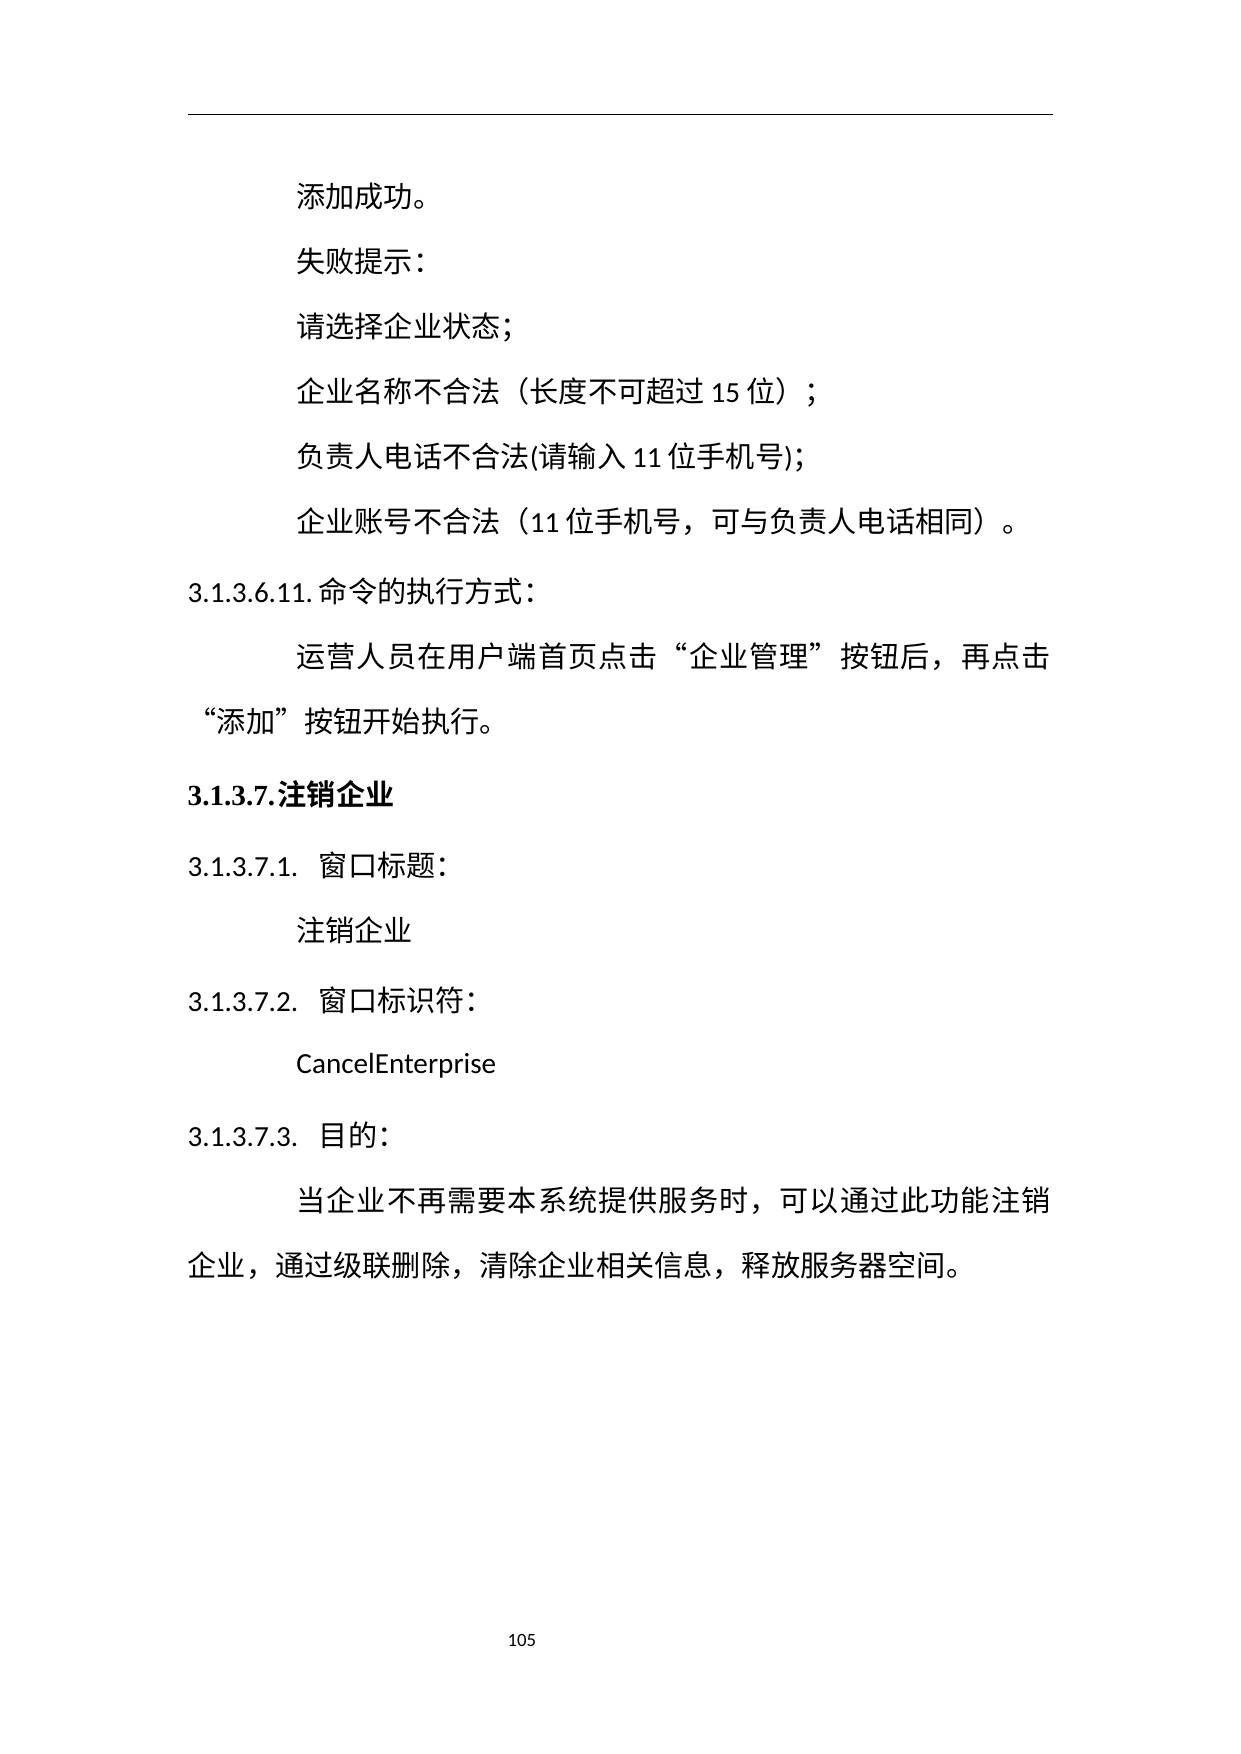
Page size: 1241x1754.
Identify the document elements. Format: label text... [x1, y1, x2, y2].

subtitle 窗口标识符： [187, 966, 1053, 1031]
text 注销企业 [187, 896, 1053, 961]
text 失败提示： [187, 227, 1053, 292]
text 请选择企业状态； [187, 292, 1053, 357]
subtitle 目的： [187, 1101, 1053, 1166]
text 添加成功。 [187, 162, 1053, 227]
text 运营人员在用户端首页点击“企业管理”按钮后，再点击“添加”按钮开始执行。 [187, 622, 1053, 752]
text 当企业不再需要本系统提供服务时，可以通过此功能注销企业，通过级联删除，清除企业相关信息，释放服务器空间。 [187, 1166, 1053, 1296]
text 企业名称不合法（长度不可超过15位）； [187, 357, 1053, 422]
subtitle 注销企业 [187, 761, 1053, 826]
subtitle 窗口标题： [187, 831, 1053, 896]
subtitle 命令的执行方式： [187, 557, 1053, 622]
text 负责人电话不合法(请输入11位手机号)； [187, 422, 1053, 487]
text 企业账号不合法（11位手机号，可与负责人电话相同）。 [187, 487, 1053, 552]
text CancelEnterprise [187, 1031, 1053, 1096]
